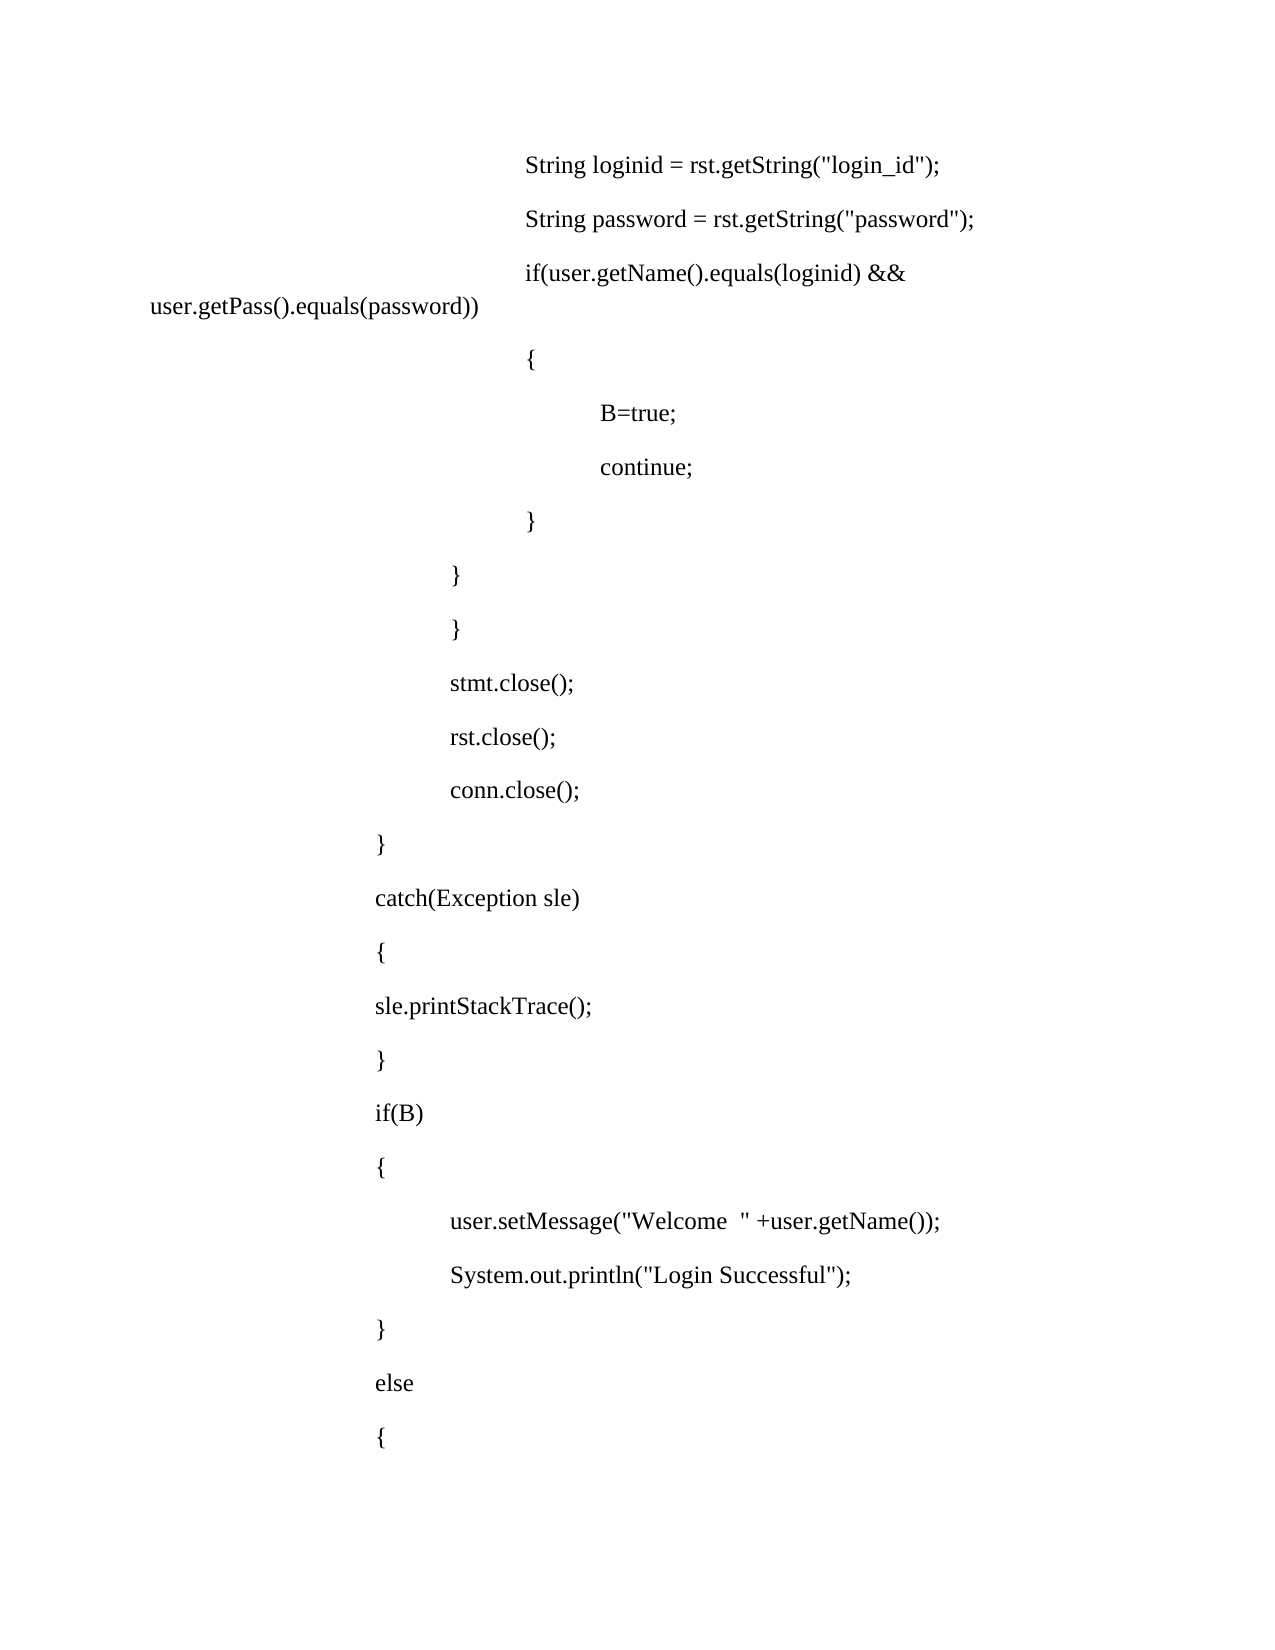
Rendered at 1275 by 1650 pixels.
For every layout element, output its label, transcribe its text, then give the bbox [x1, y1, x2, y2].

text user.setMessage("Welcome " +user.getName()); [150, 1206, 1125, 1235]
text if(B) [150, 1098, 1125, 1127]
text B=true; [150, 398, 1125, 427]
text conn.close(); [150, 775, 1125, 804]
text { [150, 1422, 1125, 1450]
text } [150, 560, 1125, 589]
text } [150, 614, 1125, 643]
text if(user.getName().equals(loginid) && user.getPass().equals(password)) [150, 258, 1125, 319]
text { [150, 937, 1125, 966]
text catch(Exception sle) [150, 883, 1125, 912]
text else [150, 1368, 1125, 1397]
text continue; [150, 452, 1125, 481]
text sle.printStackTrace(); [150, 991, 1125, 1019]
text { [150, 1152, 1125, 1181]
text } [150, 1045, 1125, 1073]
text System.out.println("Login Successful"); [150, 1260, 1125, 1289]
text stmt.close(); [150, 668, 1125, 696]
text String loginid = rst.getString("login_id"); [150, 150, 1125, 179]
text { [150, 344, 1125, 373]
text String password = rst.getString("password"); [150, 204, 1125, 233]
text } [150, 506, 1125, 535]
text } [150, 829, 1125, 858]
text rst.close(); [150, 722, 1125, 750]
text } [150, 1314, 1125, 1343]
